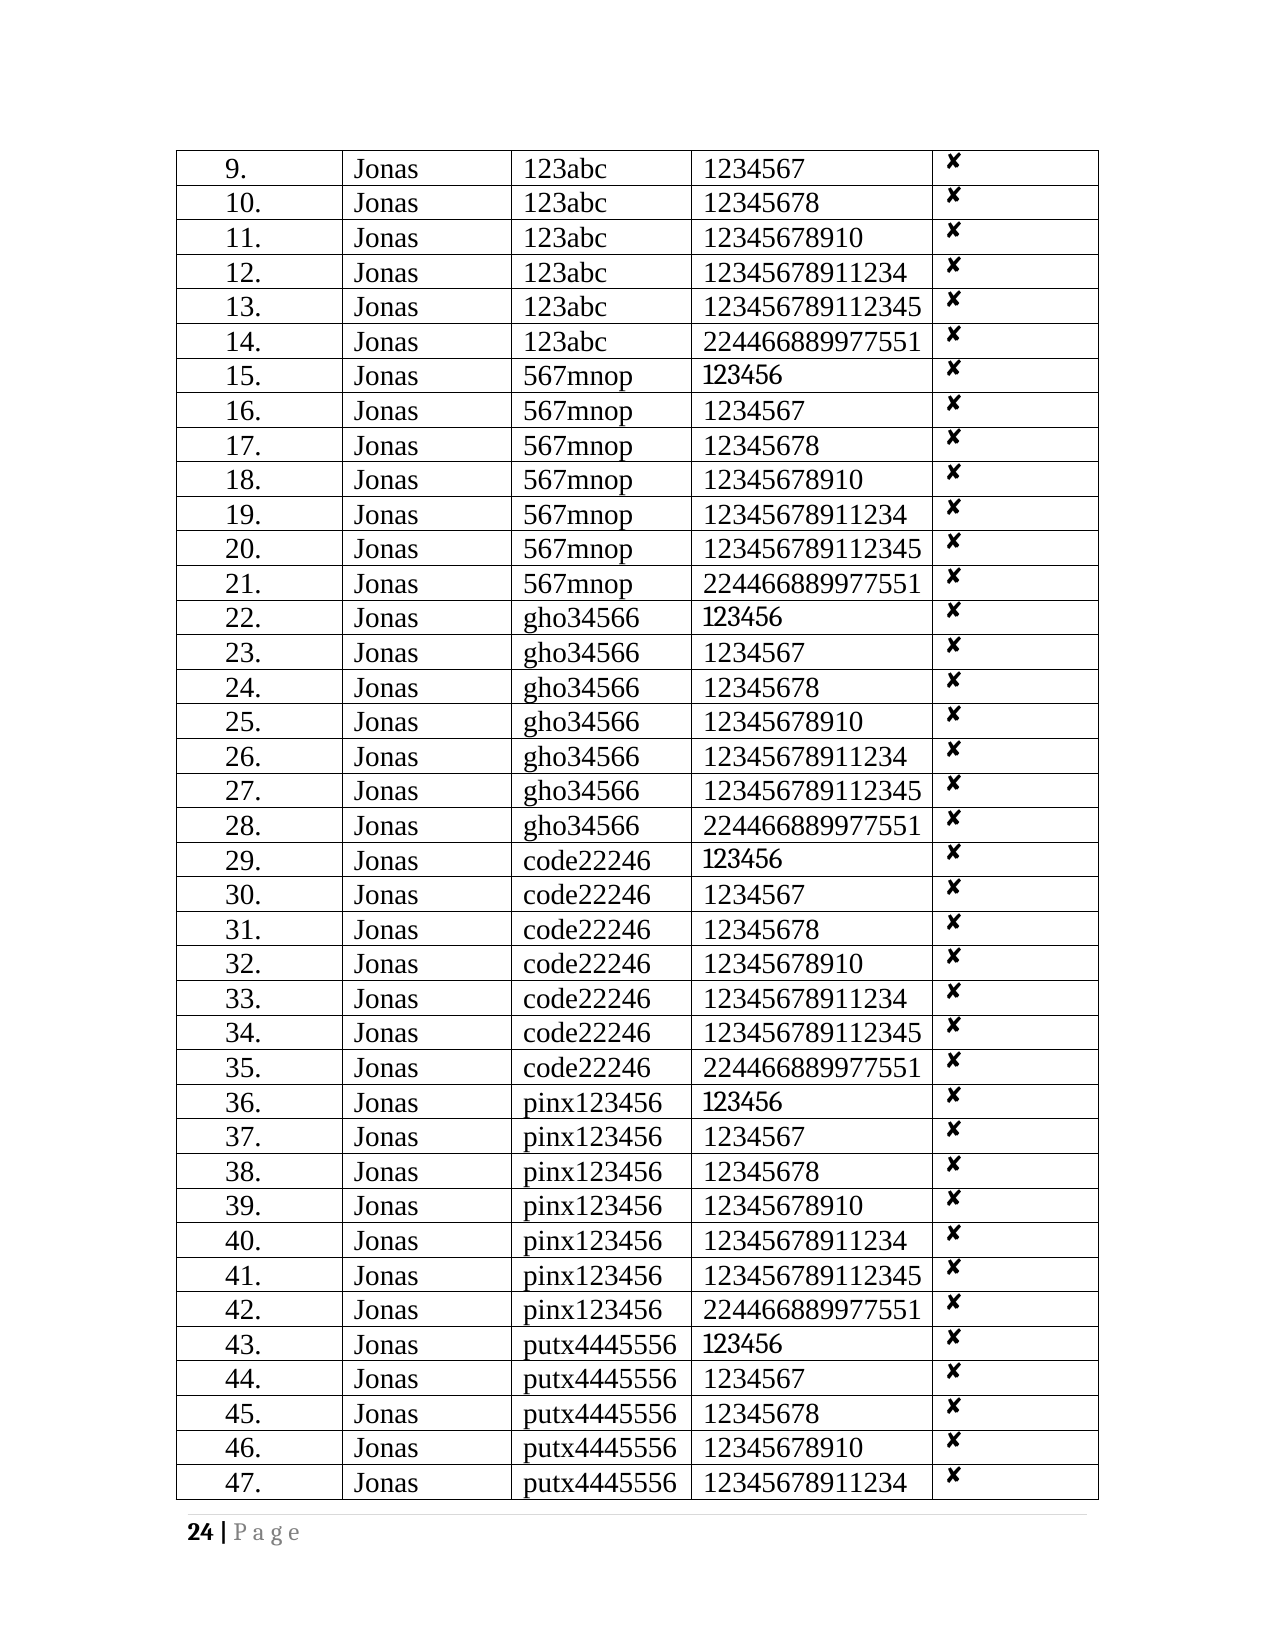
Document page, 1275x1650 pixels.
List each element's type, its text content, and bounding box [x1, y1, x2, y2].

table_cell [177, 704, 342, 738]
table_cell pinx123456 [512, 1292, 691, 1326]
table_cell [933, 946, 1098, 980]
table_cell 224466889977551 [692, 808, 932, 842]
table_cell 12345678910 [692, 704, 932, 738]
table_cell gho34566 [512, 808, 691, 842]
table_cell [177, 1431, 342, 1464]
table_cell pinx123456 [512, 1085, 691, 1118]
table_cell 123456 [692, 1085, 932, 1118]
table_cell 12345678910 [692, 946, 932, 980]
table_cell putx4445556 [512, 1361, 691, 1395]
table_cell [933, 1465, 1098, 1499]
table_cell [177, 1292, 342, 1326]
table_cell Jonas [343, 393, 511, 427]
table_cell [177, 566, 342, 599]
table_cell [933, 289, 1098, 323]
table_cell [177, 1465, 342, 1499]
table_cell [177, 774, 342, 807]
table_cell [177, 1016, 342, 1049]
table_cell [177, 289, 342, 323]
table_cell 12345678 [692, 186, 932, 219]
table_cell [933, 981, 1098, 1014]
table_cell 12345678910 [692, 1189, 932, 1222]
table_cell Jonas [343, 1258, 511, 1291]
table_cell [933, 151, 1098, 184]
table_cell 12345678911234 [692, 255, 932, 288]
table_cell Jonas [343, 635, 511, 669]
table_cell 1234567 [692, 635, 932, 669]
table_cell [177, 186, 342, 219]
table_cell 224466889977551 [692, 324, 932, 357]
table_cell gho34566 [512, 704, 691, 738]
table_cell [177, 912, 342, 945]
table_cell pinx123456 [512, 1258, 691, 1291]
table_cell 12345678910 [692, 1431, 932, 1464]
table_cell [933, 1085, 1098, 1118]
table_cell 123456789112345 [692, 774, 932, 807]
table_cell putx4445556 [512, 1327, 691, 1360]
table_cell [177, 151, 342, 184]
table_cell [177, 877, 342, 911]
table_cell [933, 1223, 1098, 1257]
table_cell [177, 359, 342, 392]
table_cell 1234567 [692, 1361, 932, 1395]
table_cell gho34566 [512, 774, 691, 807]
table_cell 123abc [512, 151, 691, 184]
table_cell Jonas [343, 151, 511, 184]
table_cell 123abc [512, 220, 691, 254]
table_cell Jonas [343, 359, 511, 392]
table_cell [933, 428, 1098, 461]
table_cell [177, 1119, 342, 1153]
table_cell code22246 [512, 981, 691, 1014]
table_cell [933, 1327, 1098, 1360]
table_cell putx4445556 [512, 1431, 691, 1464]
table_cell 123456 [692, 843, 932, 876]
table_cell Jonas [343, 1223, 511, 1257]
table_cell [177, 739, 342, 772]
table_cell 123abc [512, 255, 691, 288]
table_cell [933, 1431, 1098, 1464]
table_cell Jonas [343, 255, 511, 288]
table_cell [933, 1189, 1098, 1222]
table_cell [933, 1050, 1098, 1084]
table_cell [177, 531, 342, 565]
table_cell [933, 601, 1098, 634]
table_cell [177, 428, 342, 461]
table_cell [177, 1223, 342, 1257]
table_cell 12345678910 [692, 462, 932, 496]
table_cell [933, 566, 1098, 599]
table_cell [933, 704, 1098, 738]
table_cell Jonas [343, 324, 511, 357]
table_cell code22246 [512, 843, 691, 876]
table_cell 12345678910 [692, 220, 932, 254]
table_cell Jonas [343, 946, 511, 980]
table_cell [933, 877, 1098, 911]
table_cell code22246 [512, 912, 691, 945]
table_cell [177, 1189, 342, 1222]
table_cell 123abc [512, 186, 691, 219]
table_cell Jonas [343, 843, 511, 876]
table_cell [177, 1154, 342, 1187]
table_cell [933, 1016, 1098, 1049]
table_cell [933, 670, 1098, 703]
table_cell 123abc [512, 289, 691, 323]
table_cell [933, 912, 1098, 945]
table_cell Jonas [343, 1016, 511, 1049]
table_cell Jonas [343, 462, 511, 496]
table_cell Jonas [343, 289, 511, 323]
table_cell [177, 1361, 342, 1395]
table_cell [933, 1258, 1098, 1291]
table_cell 12345678911234 [692, 981, 932, 1014]
table_cell pinx123456 [512, 1189, 691, 1222]
table_cell 123456789112345 [692, 289, 932, 323]
table_cell pinx123456 [512, 1223, 691, 1257]
table_cell 123456789112345 [692, 1016, 932, 1049]
table_cell [177, 1050, 342, 1084]
table_cell 12345678911234 [692, 497, 932, 530]
table_cell [177, 497, 342, 530]
table_cell 1234567 [692, 393, 932, 427]
table_cell gho34566 [512, 670, 691, 703]
table_cell 12345678 [692, 670, 932, 703]
table_cell [177, 1085, 342, 1118]
table_cell [933, 462, 1098, 496]
table_cell Jonas [343, 739, 511, 772]
table_cell Jonas [343, 1119, 511, 1153]
table_cell putx4445556 [512, 1465, 691, 1499]
table_cell [177, 1396, 342, 1429]
table_cell code22246 [512, 1016, 691, 1049]
table_cell 567mnop [512, 359, 691, 392]
table_cell [933, 635, 1098, 669]
table_cell 567mnop [512, 566, 691, 599]
table_cell Jonas [343, 912, 511, 945]
table_cell putx4445556 [512, 1396, 691, 1429]
table_cell Jonas [343, 428, 511, 461]
table_cell 1234567 [692, 877, 932, 911]
table_cell 1234567 [692, 151, 932, 184]
table_cell 12345678911234 [692, 1465, 932, 1499]
table_cell 12345678 [692, 428, 932, 461]
table_cell Jonas [343, 1327, 511, 1360]
table_cell [177, 601, 342, 634]
table_cell [933, 393, 1098, 427]
table_cell [933, 220, 1098, 254]
table_cell 123456 [692, 1327, 932, 1360]
table_cell 123456789112345 [692, 531, 932, 565]
table_cell [933, 186, 1098, 219]
table_cell Jonas [343, 704, 511, 738]
table_cell [933, 843, 1098, 876]
table_cell 12345678 [692, 912, 932, 945]
table_cell [933, 255, 1098, 288]
table_cell Jonas [343, 1085, 511, 1118]
table_cell 123abc [512, 324, 691, 357]
table_cell Jonas [343, 1361, 511, 1395]
table_cell [933, 497, 1098, 530]
table_cell [177, 1327, 342, 1360]
table_cell [933, 808, 1098, 842]
table_cell Jonas [343, 1431, 511, 1464]
table_cell code22246 [512, 1050, 691, 1084]
table_cell 123456789112345 [692, 1258, 932, 1291]
table_cell gho34566 [512, 635, 691, 669]
table_cell [177, 843, 342, 876]
table_cell [177, 1258, 342, 1291]
table_cell pinx123456 [512, 1119, 691, 1153]
table_cell 12345678 [692, 1396, 932, 1429]
table_cell 12345678 [692, 1154, 932, 1187]
table_cell 567mnop [512, 428, 691, 461]
table_cell 224466889977551 [692, 566, 932, 599]
table_cell [933, 1154, 1098, 1187]
table_cell [933, 359, 1098, 392]
table_cell 12345678911234 [692, 739, 932, 772]
table_cell Jonas [343, 774, 511, 807]
table_cell [177, 946, 342, 980]
table_cell [177, 635, 342, 669]
table_cell [933, 1292, 1098, 1326]
table_cell pinx123456 [512, 1154, 691, 1187]
table_cell 567mnop [512, 393, 691, 427]
table_cell Jonas [343, 531, 511, 565]
table_cell 123456 [692, 359, 932, 392]
table_cell [933, 739, 1098, 772]
table_cell Jonas [343, 1396, 511, 1429]
table_cell [177, 808, 342, 842]
table_cell Jonas [343, 670, 511, 703]
table_cell [177, 670, 342, 703]
table_cell Jonas [343, 497, 511, 530]
table_cell code22246 [512, 877, 691, 911]
table_cell Jonas [343, 981, 511, 1014]
table_cell Jonas [343, 1189, 511, 1222]
table_cell [177, 393, 342, 427]
table_cell [177, 255, 342, 288]
table_cell 567mnop [512, 531, 691, 565]
table_cell [933, 774, 1098, 807]
table_cell Jonas [343, 1465, 511, 1499]
table_cell Jonas [343, 1154, 511, 1187]
table_cell code22246 [512, 946, 691, 980]
table_cell [933, 1119, 1098, 1153]
table_cell Jonas [343, 877, 511, 911]
table_cell 12345678911234 [692, 1223, 932, 1257]
table_cell 1234567 [692, 1119, 932, 1153]
table_cell Jonas [343, 566, 511, 599]
table_cell Jonas [343, 1050, 511, 1084]
table_cell 567mnop [512, 462, 691, 496]
table_cell Jonas [343, 808, 511, 842]
table_cell 567mnop [512, 497, 691, 530]
table_cell Jonas [343, 601, 511, 634]
table_cell 224466889977551 [692, 1292, 932, 1326]
table_cell Jonas [343, 186, 511, 219]
table_cell gho34566 [512, 601, 691, 634]
table_cell [177, 220, 342, 254]
table_cell Jonas [343, 1292, 511, 1326]
table_cell [177, 981, 342, 1014]
table_cell 123456 [692, 601, 932, 634]
table_cell [177, 324, 342, 357]
table_cell Jonas [343, 220, 511, 254]
table_cell [933, 531, 1098, 565]
table_cell [177, 462, 342, 496]
table_cell gho34566 [512, 739, 691, 772]
table_cell 224466889977551 [692, 1050, 932, 1084]
table_cell [933, 1396, 1098, 1429]
table_cell [933, 324, 1098, 357]
table_cell [933, 1361, 1098, 1395]
